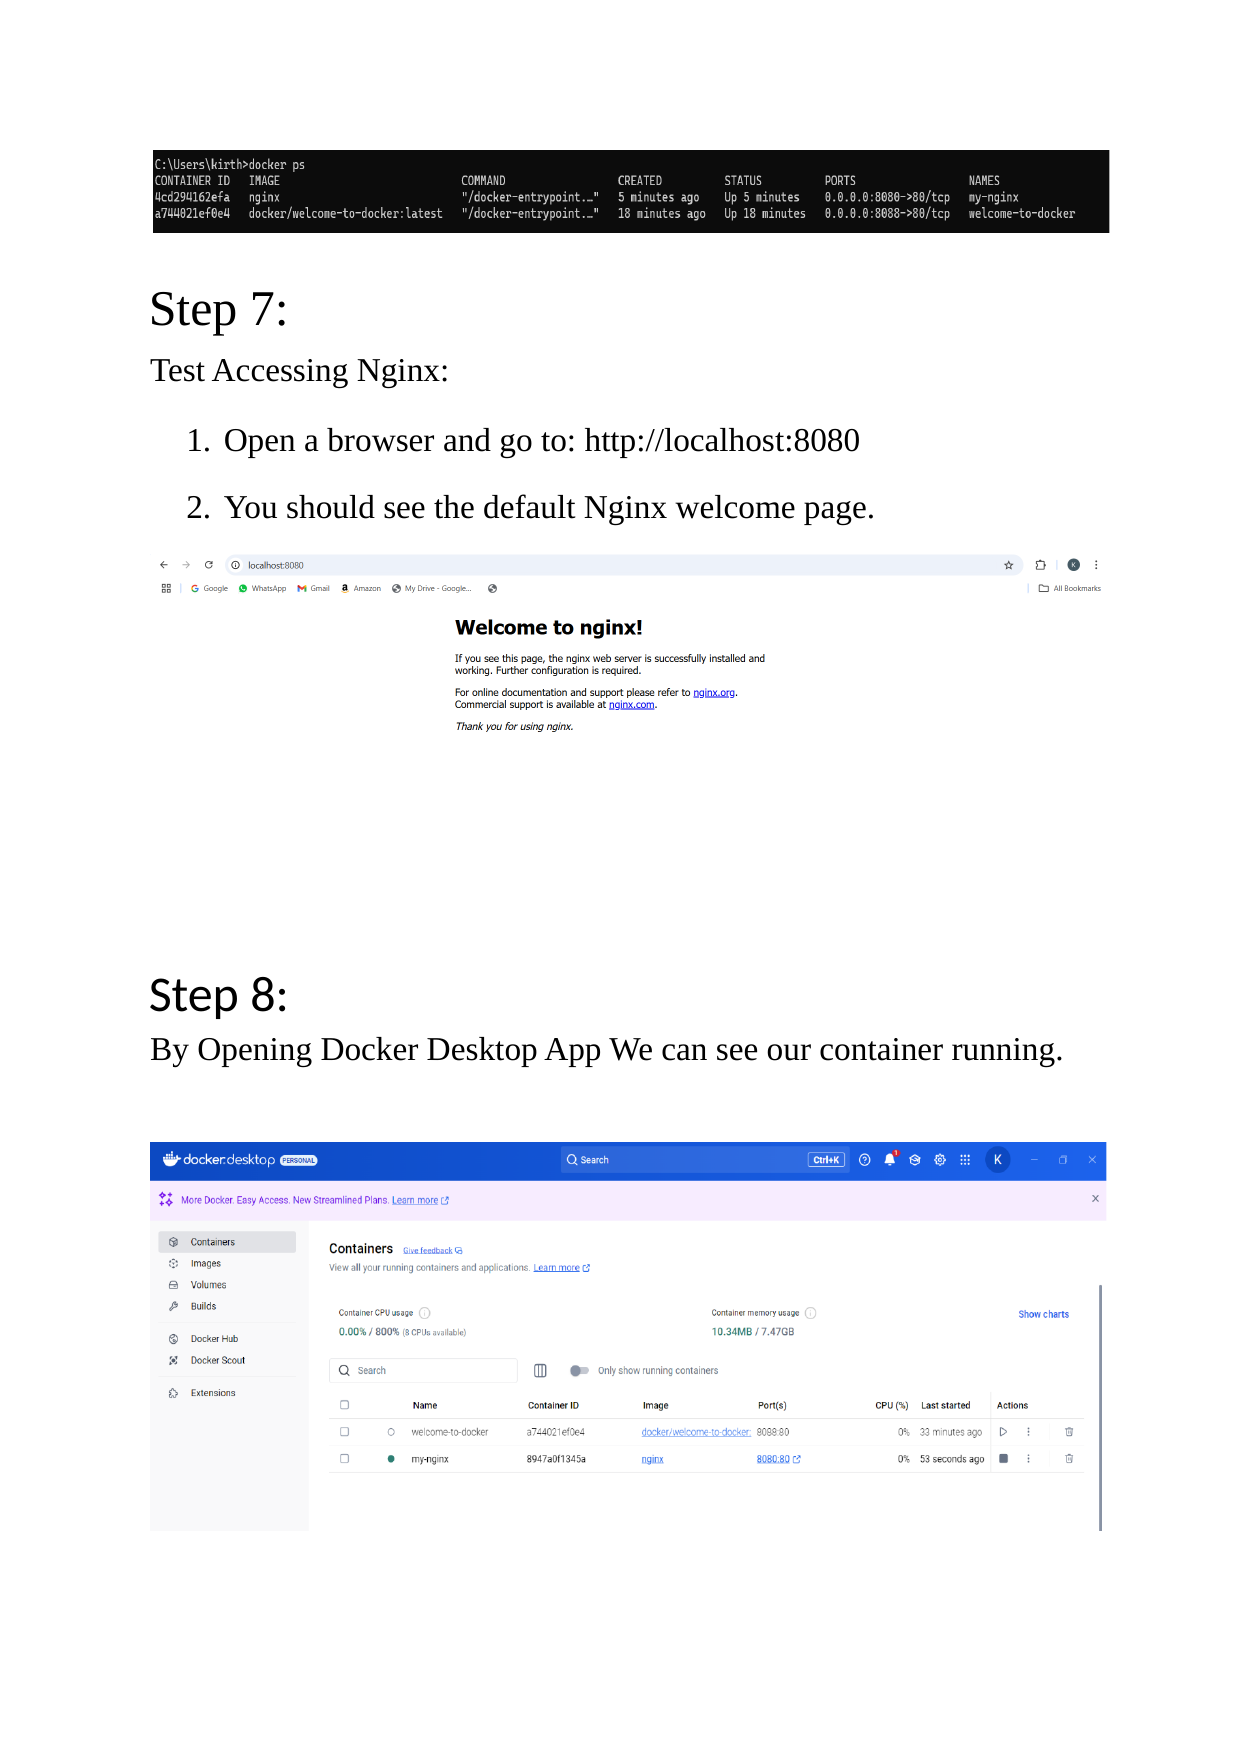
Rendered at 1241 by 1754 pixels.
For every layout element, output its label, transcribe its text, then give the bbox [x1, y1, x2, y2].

text Step 8: [148, 963, 1107, 1024]
list You should see the default Nginx welcome page. [186, 487, 977, 526]
list Open a browser and go to: http://localhost:8080 [186, 420, 977, 458]
picture [153, 150, 1110, 233]
text Test Accessing Nginx: [150, 350, 1092, 388]
picture [150, 554, 1107, 955]
picture [150, 1142, 1107, 1531]
text Step 7: [148, 279, 1107, 336]
text By Opening Docker Desktop App We can see our container running. [150, 1029, 1092, 1067]
